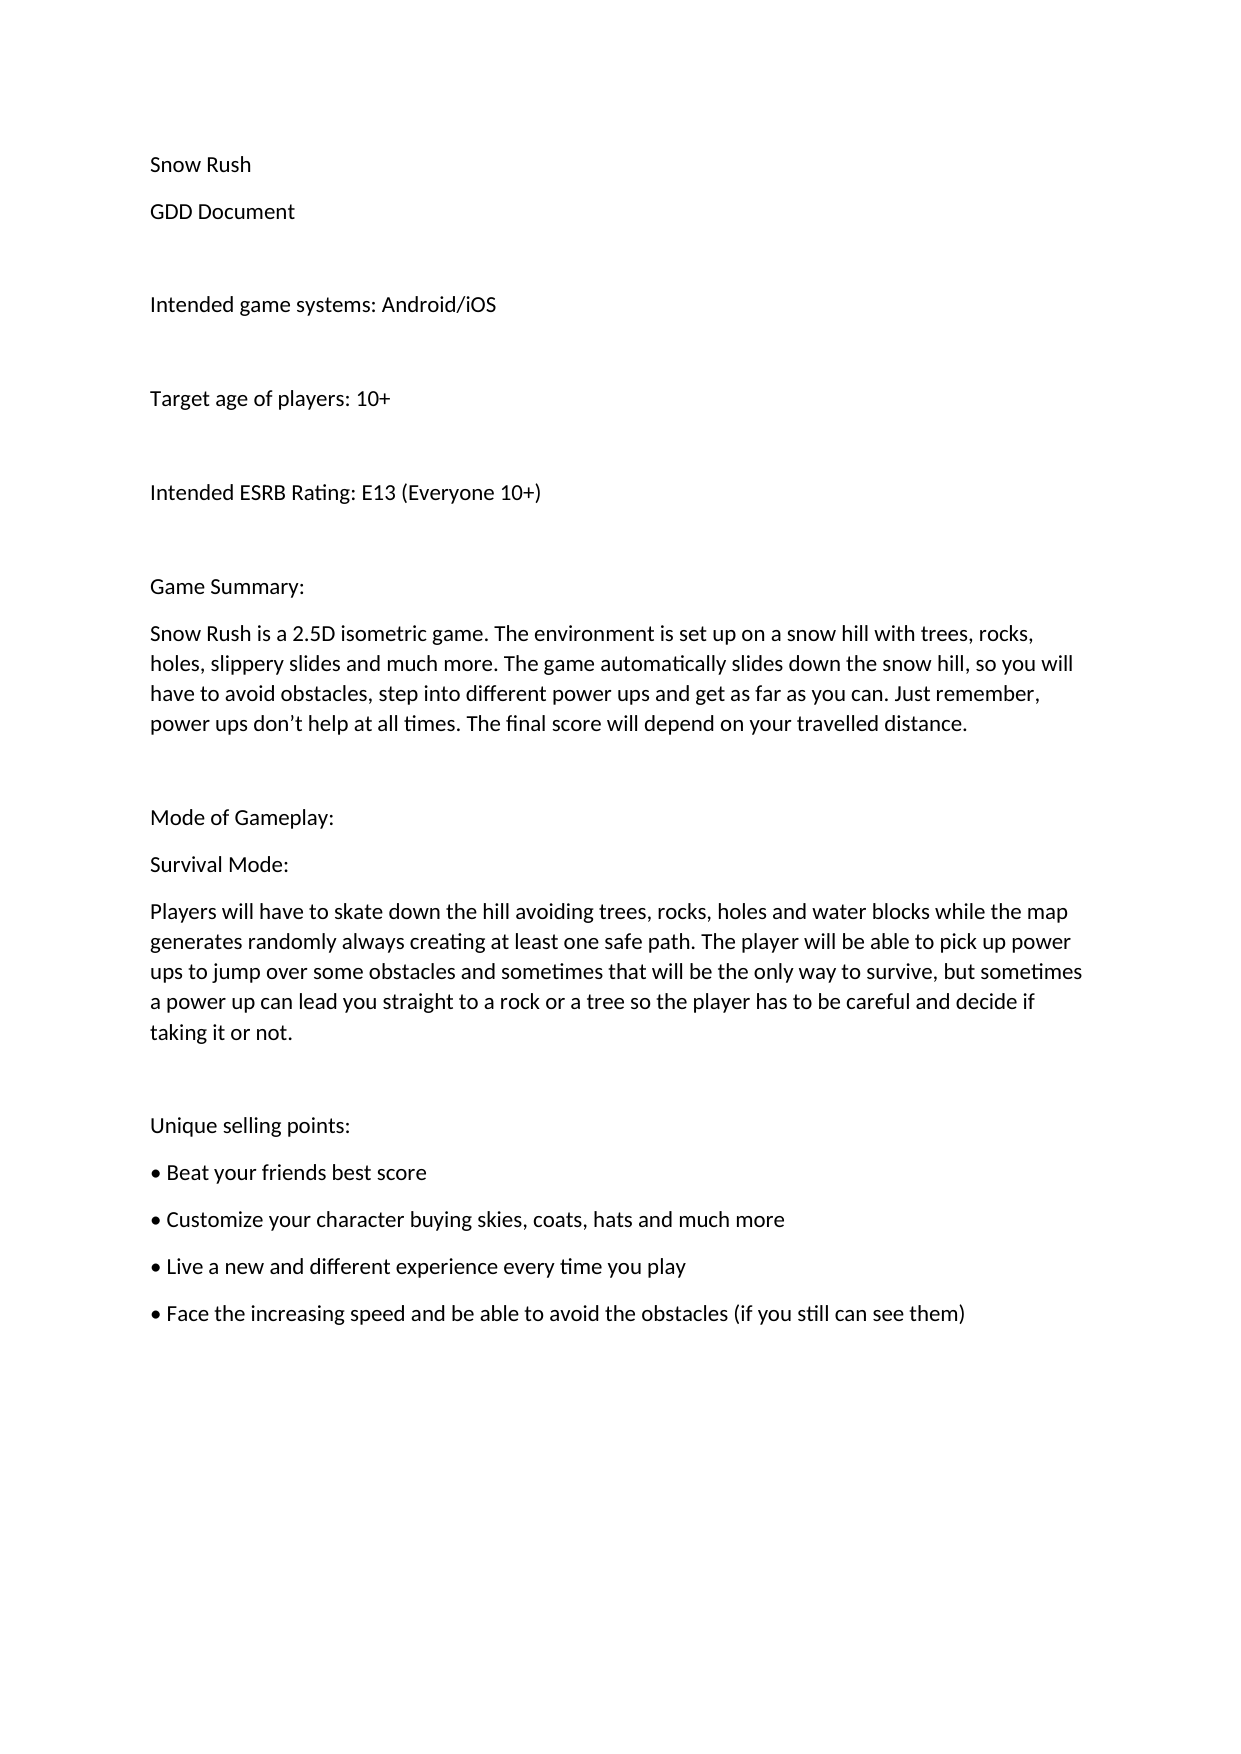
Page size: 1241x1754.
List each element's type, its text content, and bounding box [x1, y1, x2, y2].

text Game Summary: [150, 572, 1090, 600]
text • Customize your character buying skies, coats, hats and much more [150, 1205, 1090, 1233]
text Survival Mode: [150, 850, 1090, 878]
text Mode of Gameplay: [150, 803, 1090, 831]
text • Face the increasing speed and be able to avoid the obstacles (if you still can see them) [150, 1299, 1090, 1327]
text • Beat your friends best score [150, 1158, 1090, 1186]
text Players will have to skate down the hill avoiding trees, rocks, holes and water blocks while the map generates randomly always creating at least one safe path. The player will be able to pick up power ups to jump over some obstacles and sometimes that will be the only way to survive, but sometimes a power up can lead you straight to a rock or a tree so the player has to be careful and decide if taking it or not. [150, 897, 1090, 1046]
text Snow Rush is a 2.5D isometric game. The environment is set up on a snow hill with trees, rocks, holes, slippery slides and much more. The game automatically slides down the snow hill, so you will have to avoid obstacles, step into different power ups and get as far as you can. Just remember, power ups don’t help at all times. The final score will depend on your travelled distance. [150, 619, 1090, 737]
text Unique selling points: [150, 1111, 1090, 1139]
text Snow Rush [150, 150, 1090, 178]
text • Live a new and different experience every time you play [150, 1252, 1090, 1280]
text Intended game systems: Android/iOS [150, 291, 1090, 319]
text Intended ESRB Rating: E13 (Everyone 10+) [150, 478, 1090, 506]
text GDD Document [150, 197, 1090, 225]
text Target age of players: 10+ [150, 384, 1090, 412]
